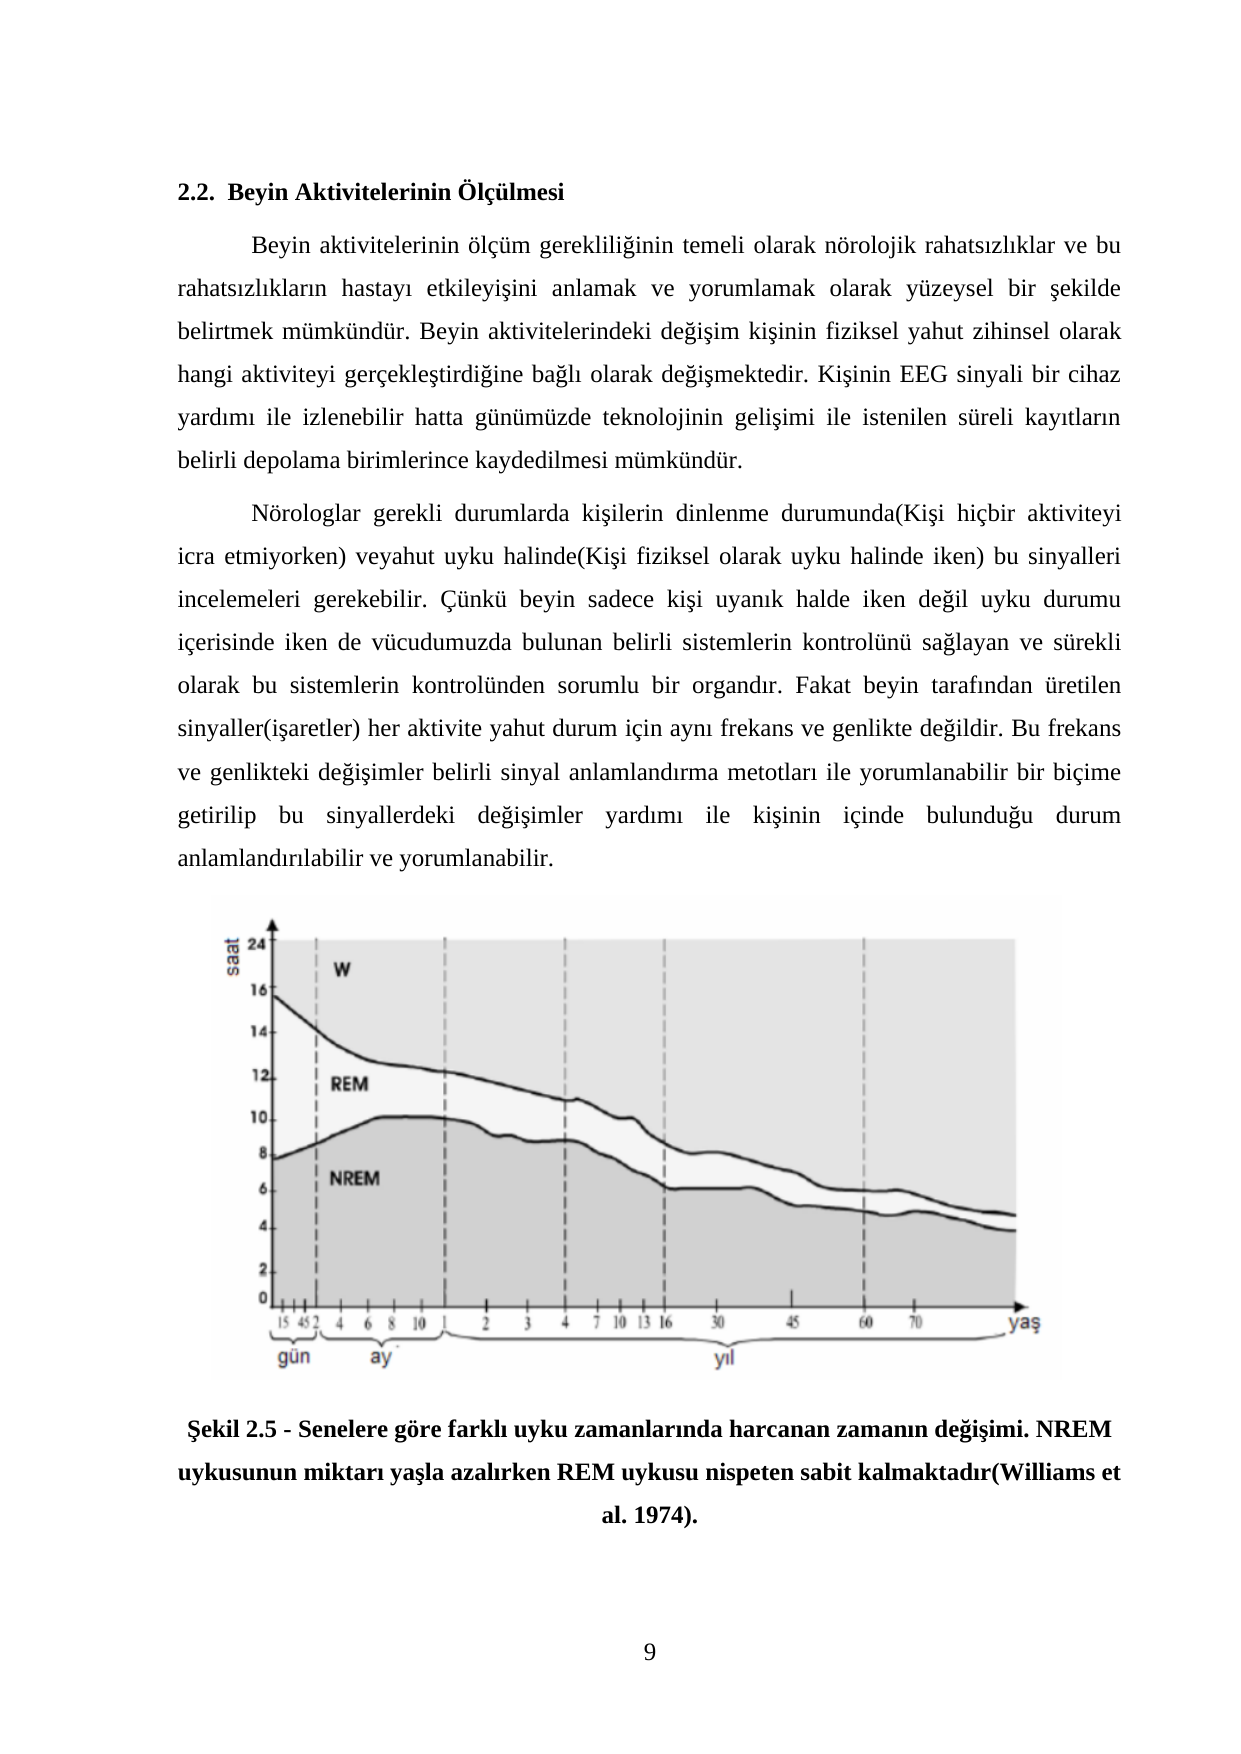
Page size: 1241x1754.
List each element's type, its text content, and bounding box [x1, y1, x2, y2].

text Beyin aktivitelerinin ölçüm gerekliliğinin temeli olarak nörolojik rahatsızlıklar ve bu rahatsızlıkların hastayı etkileyişini anlamak ve yorumlamak olarak yüzeysel bir şekilde belirtmek mümkündür. Beyin aktivitelerindeki değişim kişinin fiziksel yahut zihinsel olarak hangi aktiviteyi gerçekleştirdiğine bağlı olarak değişmektedir. Kişinin EEG sinyali bir cihaz yardımı ile izlenebilir hatta günümüzde teknolojinin gelişimi ile istenilen süreli kayıtların belirli depolama birimlerince kaydedilmesi mümkündür. [177, 230, 1122, 474]
text Şekil 2.5 - Senelere göre farklı uyku zamanlarında harcanan zamanın değişimi. NREM uykusunun miktarı yaşla azalırken REM uykusu nispeten sabit kalmaktadır(Williams et al. 1974). [177, 1414, 1122, 1529]
text 2.2. Beyin Aktivitelerinin Ölçülmesi [177, 177, 1122, 206]
picture [177, 895, 1110, 1391]
text Nörologlar gerekli durumlarda kişilerin dinlenme durumunda(Kişi hiçbir aktiviteyi icra etmiyorken) veyahut uyku halinde(Kişi fiziksel olarak uyku halinde iken) bu sinyalleri incelemeleri gerekebilir. Çünkü beyin sadece kişi uyanık halde iken değil uyku durumu içerisinde iken de vücudumuzda bulunan belirli sistemlerin kontrolünü sağlayan ve sürekli olarak bu sistemlerin kontrolünden sorumlu bir organdır. Fakat beyin tarafından üretilen sinyaller(işaretler) her aktivite yahut durum için aynı frekans ve genlikte değildir. Bu frekans ve genlikteki değişimler belirli sinyal anlamlandırma metotları ile yorumlanabilir bir biçime getirilip bu sinyallerdeki değişimler yardımı ile kişinin içinde bulunduğu durum anlamlandırılabilir ve yorumlanabilir. [177, 498, 1122, 872]
